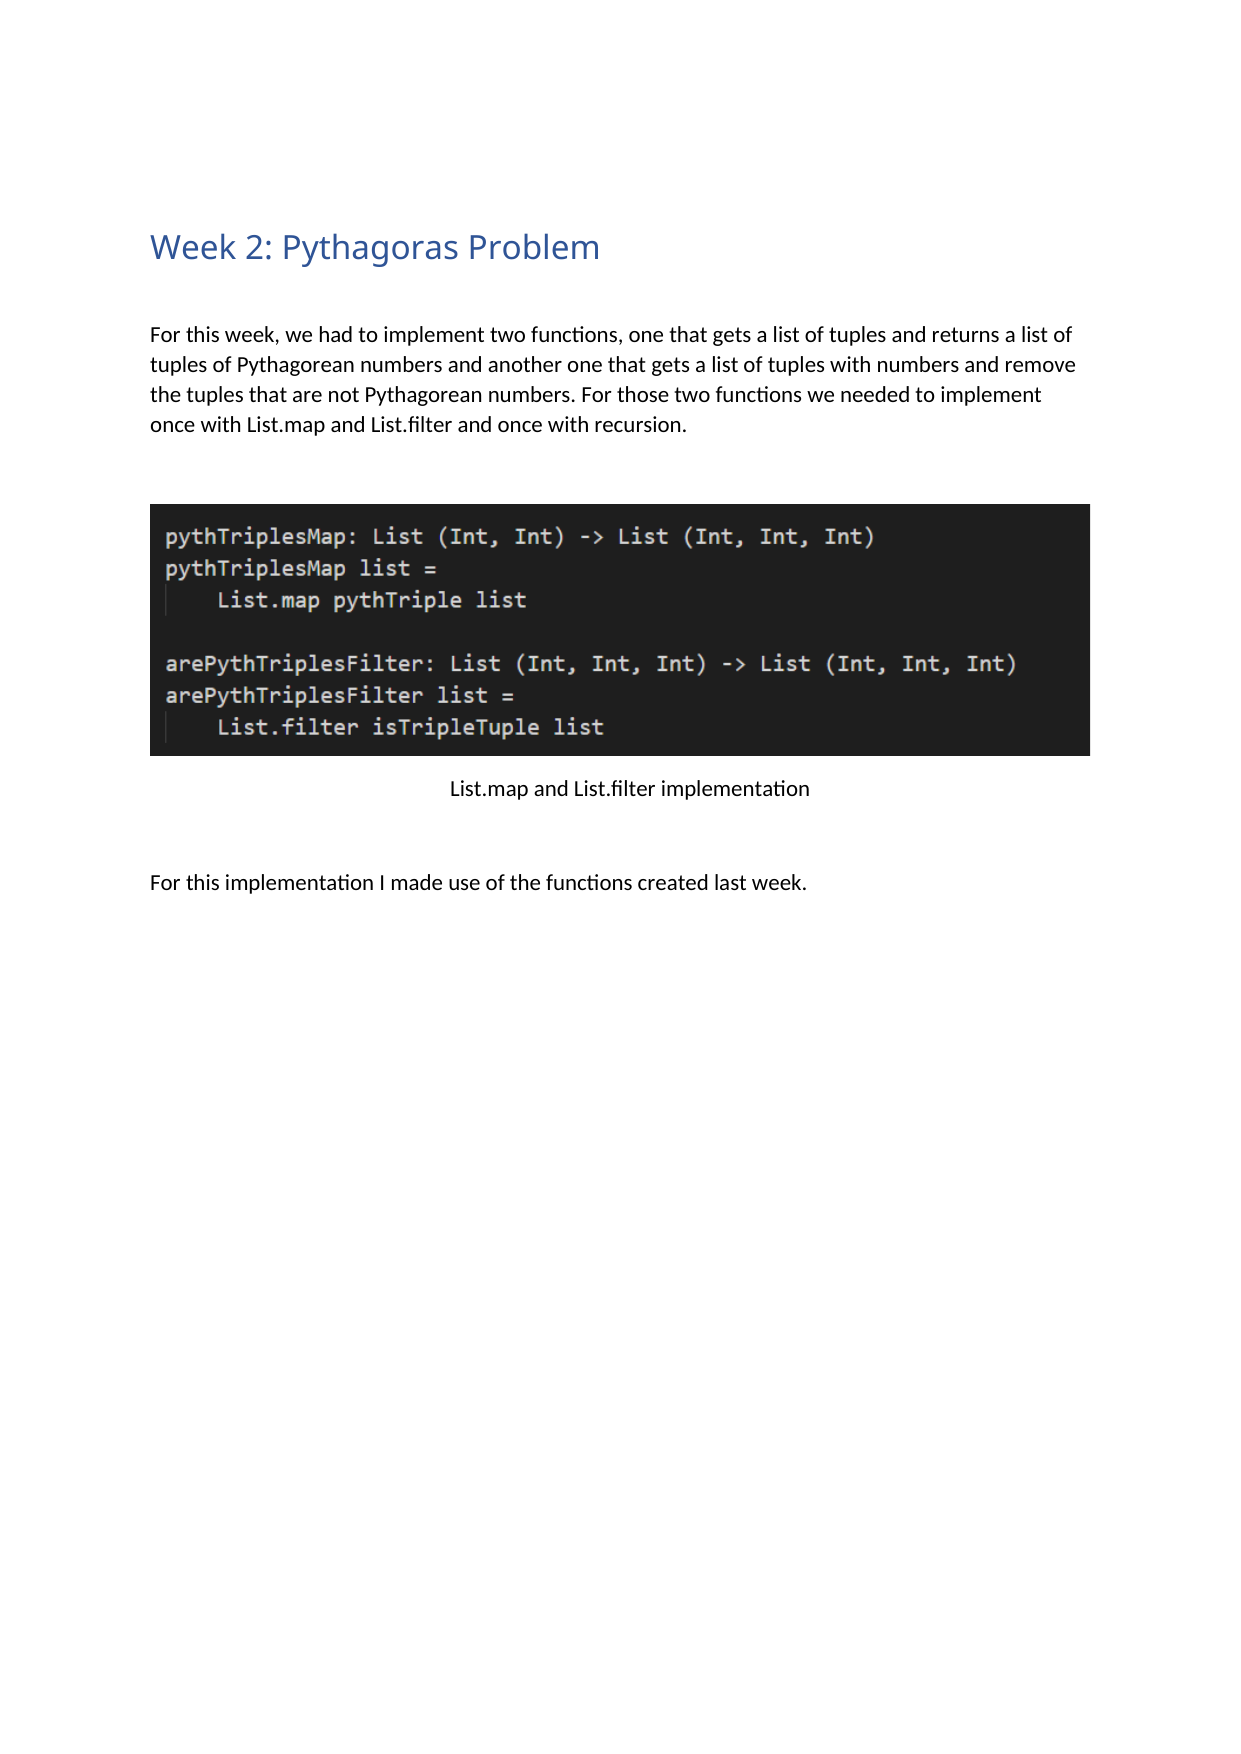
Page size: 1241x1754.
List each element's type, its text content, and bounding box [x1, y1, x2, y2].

text List.map and List.filter implementation [150, 774, 1090, 802]
picture [150, 504, 1091, 756]
subtitle Week 2: Pythagoras Problem [150, 224, 1090, 269]
text For this implementation I made use of the functions created last week. [150, 868, 1090, 896]
text For this week, we had to implement two functions, one that gets a list of tuples and returns a list of tuples of Pythagorean numbers and another one that gets a list of tuples with numbers and remove the tuples that are not Pythagorean numbers. For those two functions we needed to implement once with List.map and List.filter and once with recursion. [150, 320, 1090, 438]
